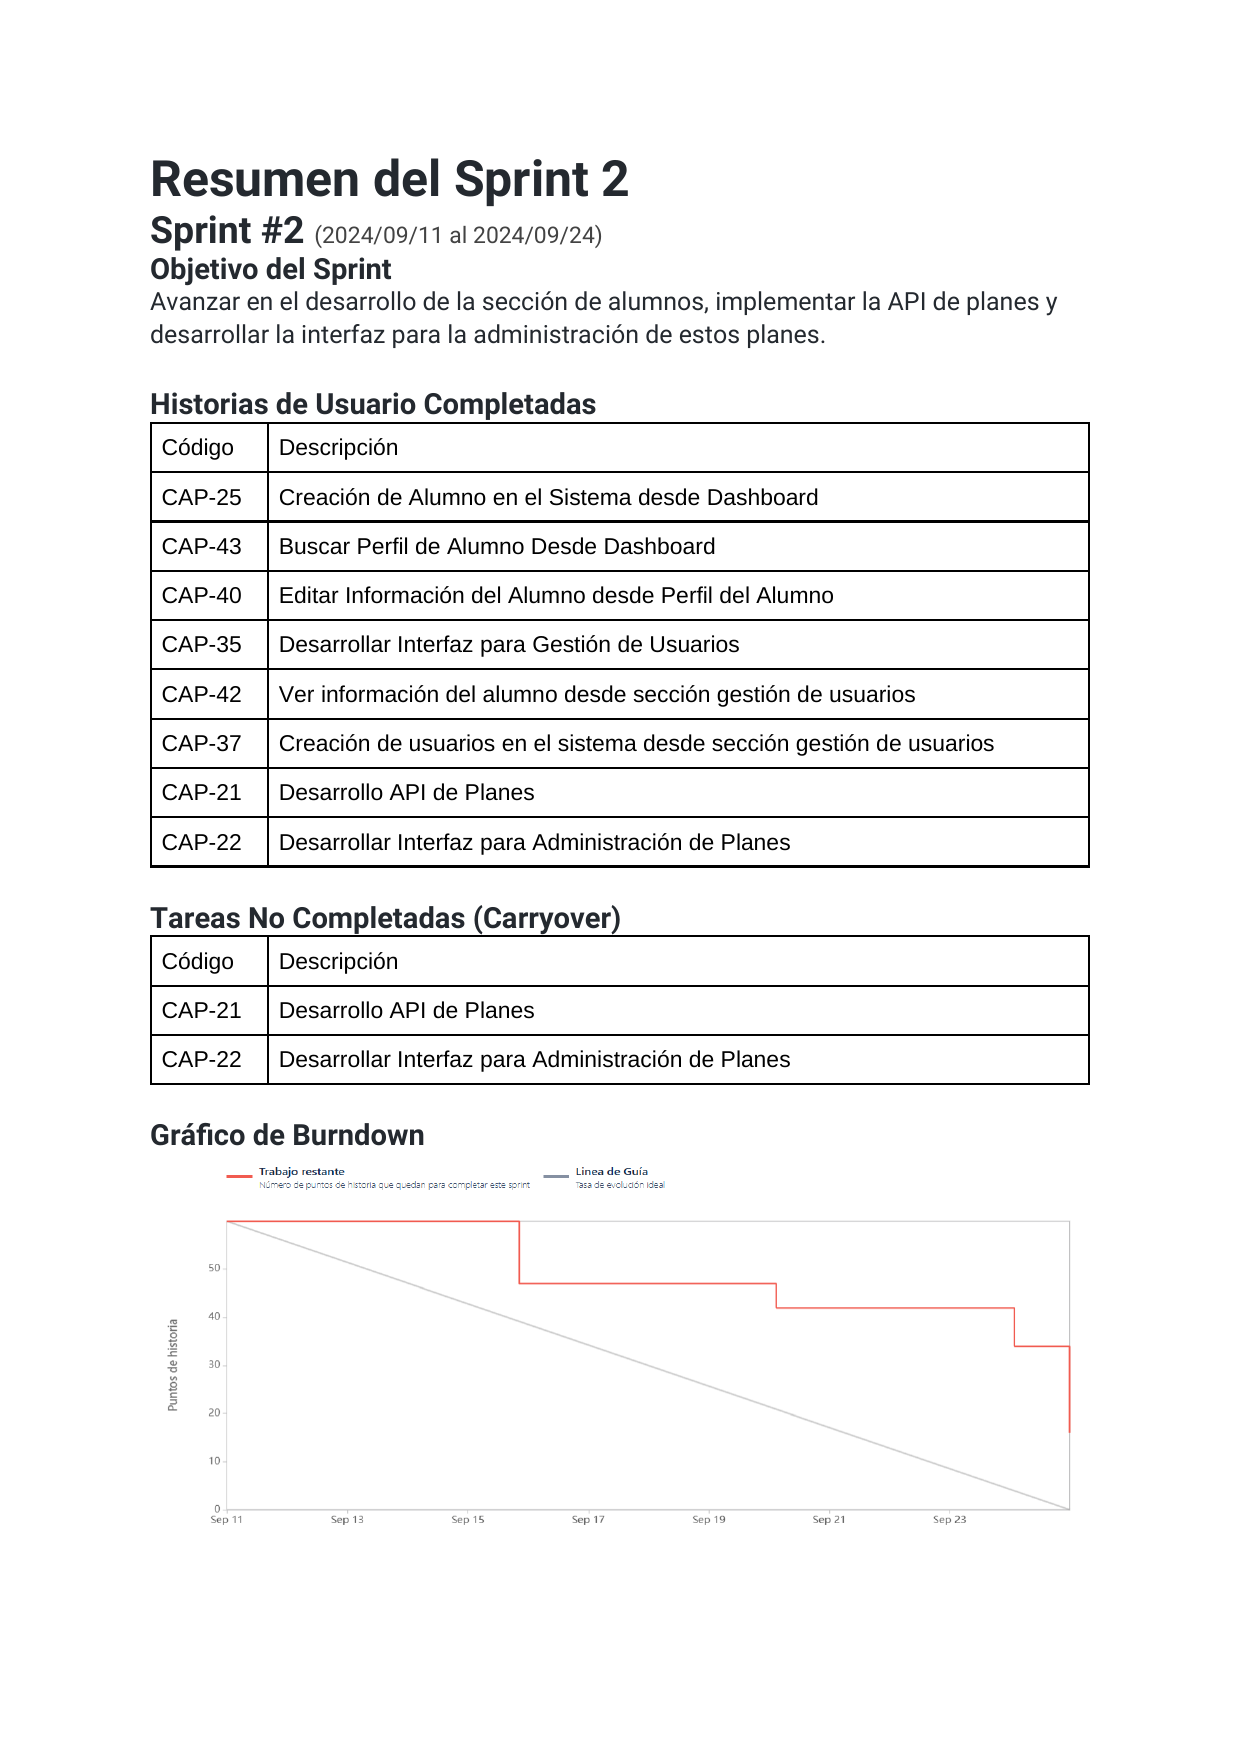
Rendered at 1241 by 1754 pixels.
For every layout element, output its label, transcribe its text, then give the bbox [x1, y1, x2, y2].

table_cell Creación de Alumno en el Sistema desde Dashboard [269, 473, 1088, 520]
table_cell CAP-42 [152, 670, 267, 717]
table_cell CAP-22 [152, 1036, 267, 1083]
table_cell Creación de usuarios en el sistema desde sección gestión de usuarios [269, 720, 1088, 767]
table_cell Desarrollo API de Planes [269, 769, 1088, 816]
table_header Descripción [269, 424, 1088, 471]
subtitle Objetivo del Sprint [150, 253, 1090, 287]
table_cell CAP-35 [152, 621, 267, 668]
table_cell Desarrollar Interfaz para Administración de Planes [269, 1036, 1088, 1083]
table_header Código [152, 424, 267, 471]
subtitle Sprint #2 (2024/09/11 al 2024/09/24) [150, 209, 1090, 253]
table_cell CAP-37 [152, 720, 267, 767]
table_header Descripción [269, 937, 1088, 984]
table_cell Buscar Perfil de Alumno Desde Dashboard [269, 523, 1088, 570]
table_cell CAP-22 [152, 818, 267, 865]
subtitle Historias de Usuario Completadas [150, 388, 1090, 422]
text Avanzar en el desarrollo de la sección de alumnos, implementar la API de planes y desarrollar la interfaz para la administración de estos planes. [150, 287, 1090, 350]
subtitle Tareas No Completadas (Carryover) [150, 901, 1090, 935]
table_cell CAP-21 [152, 987, 267, 1034]
subtitle Gráfico de Burndown [150, 1118, 1090, 1153]
table_cell Desarrollo API de Planes [269, 987, 1088, 1034]
table_cell Desarrollar Interfaz para Administración de Planes [269, 818, 1088, 865]
table_cell CAP-21 [152, 769, 267, 816]
table_cell Editar Información del Alumno desde Perfil del Alumno [269, 572, 1088, 619]
table_cell CAP-25 [152, 473, 267, 520]
subtitle Resumen del Sprint 2 [150, 150, 1090, 209]
table_cell Desarrollar Interfaz para Gestión de Usuarios [269, 621, 1088, 668]
picture [150, 1161, 1091, 1543]
table_cell Ver información del alumno desde sección gestión de usuarios [269, 670, 1088, 717]
table_cell CAP-40 [152, 572, 267, 619]
table_header Código [152, 937, 267, 984]
table_cell CAP-43 [152, 523, 267, 570]
